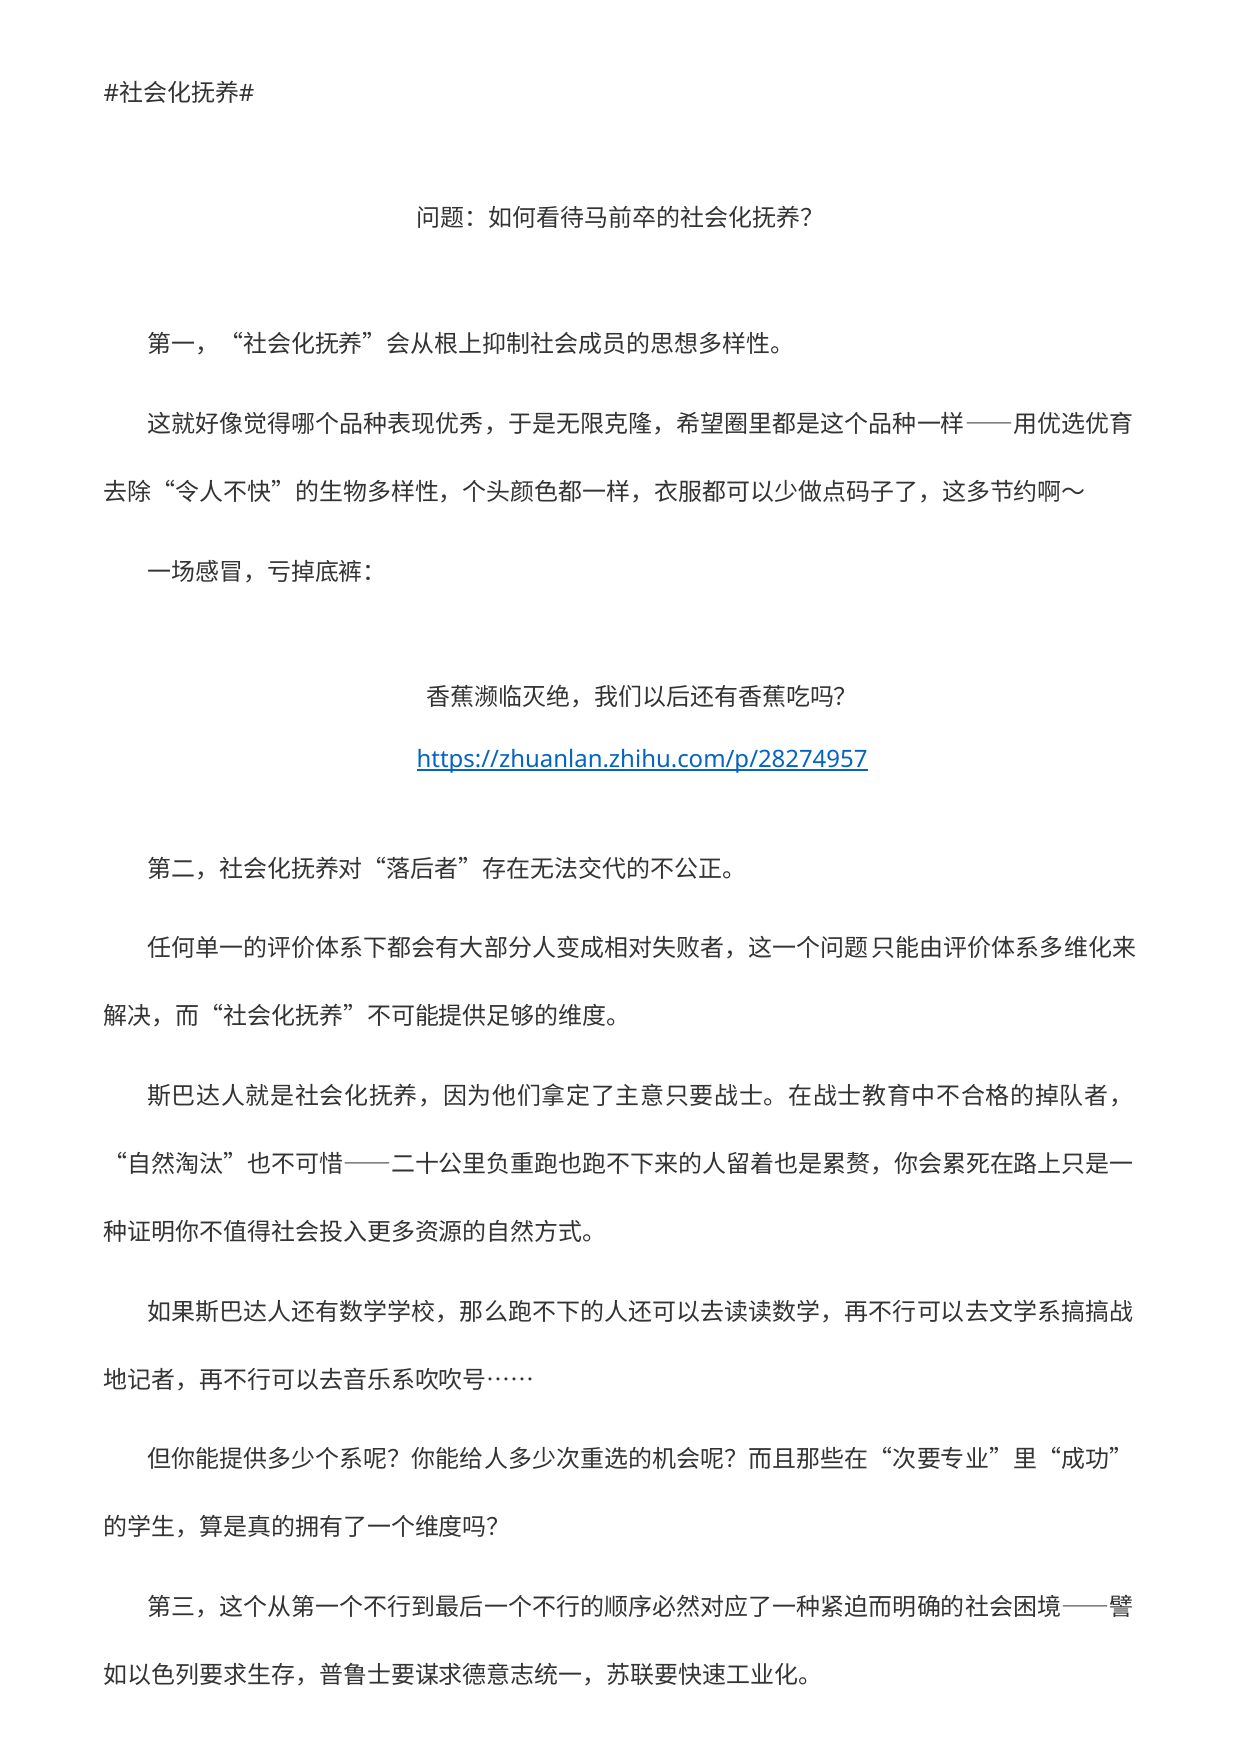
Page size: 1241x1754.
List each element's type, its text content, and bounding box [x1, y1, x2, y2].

text #社会化抚养# [103, 57, 1137, 125]
text 一场感冒，亏掉底裤： [103, 536, 1137, 603]
text 如果斯巴达人还有数学学校，那么跑不下的人还可以去读读数学，再不行可以去文学系搞搞战地记者，再不行可以去音乐系吹吹号…… [103, 1276, 1137, 1412]
text 第一，“社会化抚养”会从根上抑制社会成员的思想多样性。 [103, 308, 1137, 376]
text 问题：如何看待马前卒的社会化抚养？ [103, 182, 1137, 250]
text 第三，这个从第一个不行到最后一个不行的顺序必然对应了一种紧迫而明确的社会困境——譬如以色列要求生存，普鲁士要谋求德意志统一，苏联要快速工业化。 [103, 1571, 1137, 1707]
text 但你能提供多少个系呢？你能给人多少次重选的机会呢？而且那些在“次要专业”里“成功”的学生，算是真的拥有了一个维度吗？ [103, 1423, 1137, 1559]
text 香蕉濒临灭绝，我们以后还有香蕉吃吗？ [103, 661, 1137, 729]
text 第二，社会化抚养对“落后者”存在无法交代的不公正。 [103, 833, 1137, 901]
text 这就好像觉得哪个品种表现优秀，于是无限克隆，希望圈里都是这个品种一样——用优选优育去除“令人不快”的生物多样性，个头颜色都一样，衣服都可以少做点码子了，这多节约啊～ [103, 388, 1137, 524]
text 斯巴达人就是社会化抚养，因为他们拿定了主意只要战士。在战士教育中不合格的掉队者，“自然淘汰”也不可惜——二十公里负重跑也跑不下来的人留着也是累赘，你会累死在路上只是一种证明你不值得社会投入更多资源的自然方式。 [103, 1060, 1137, 1264]
text 任何单一的评价体系下都会有大部分人变成相对失败者，这一个问题只能由评价体系多维化来解决，而“社会化抚养”不可能提供足够的维度。 [103, 912, 1137, 1048]
text https://zhuanlan.zhihu.com/p/28274957 [103, 741, 1137, 775]
